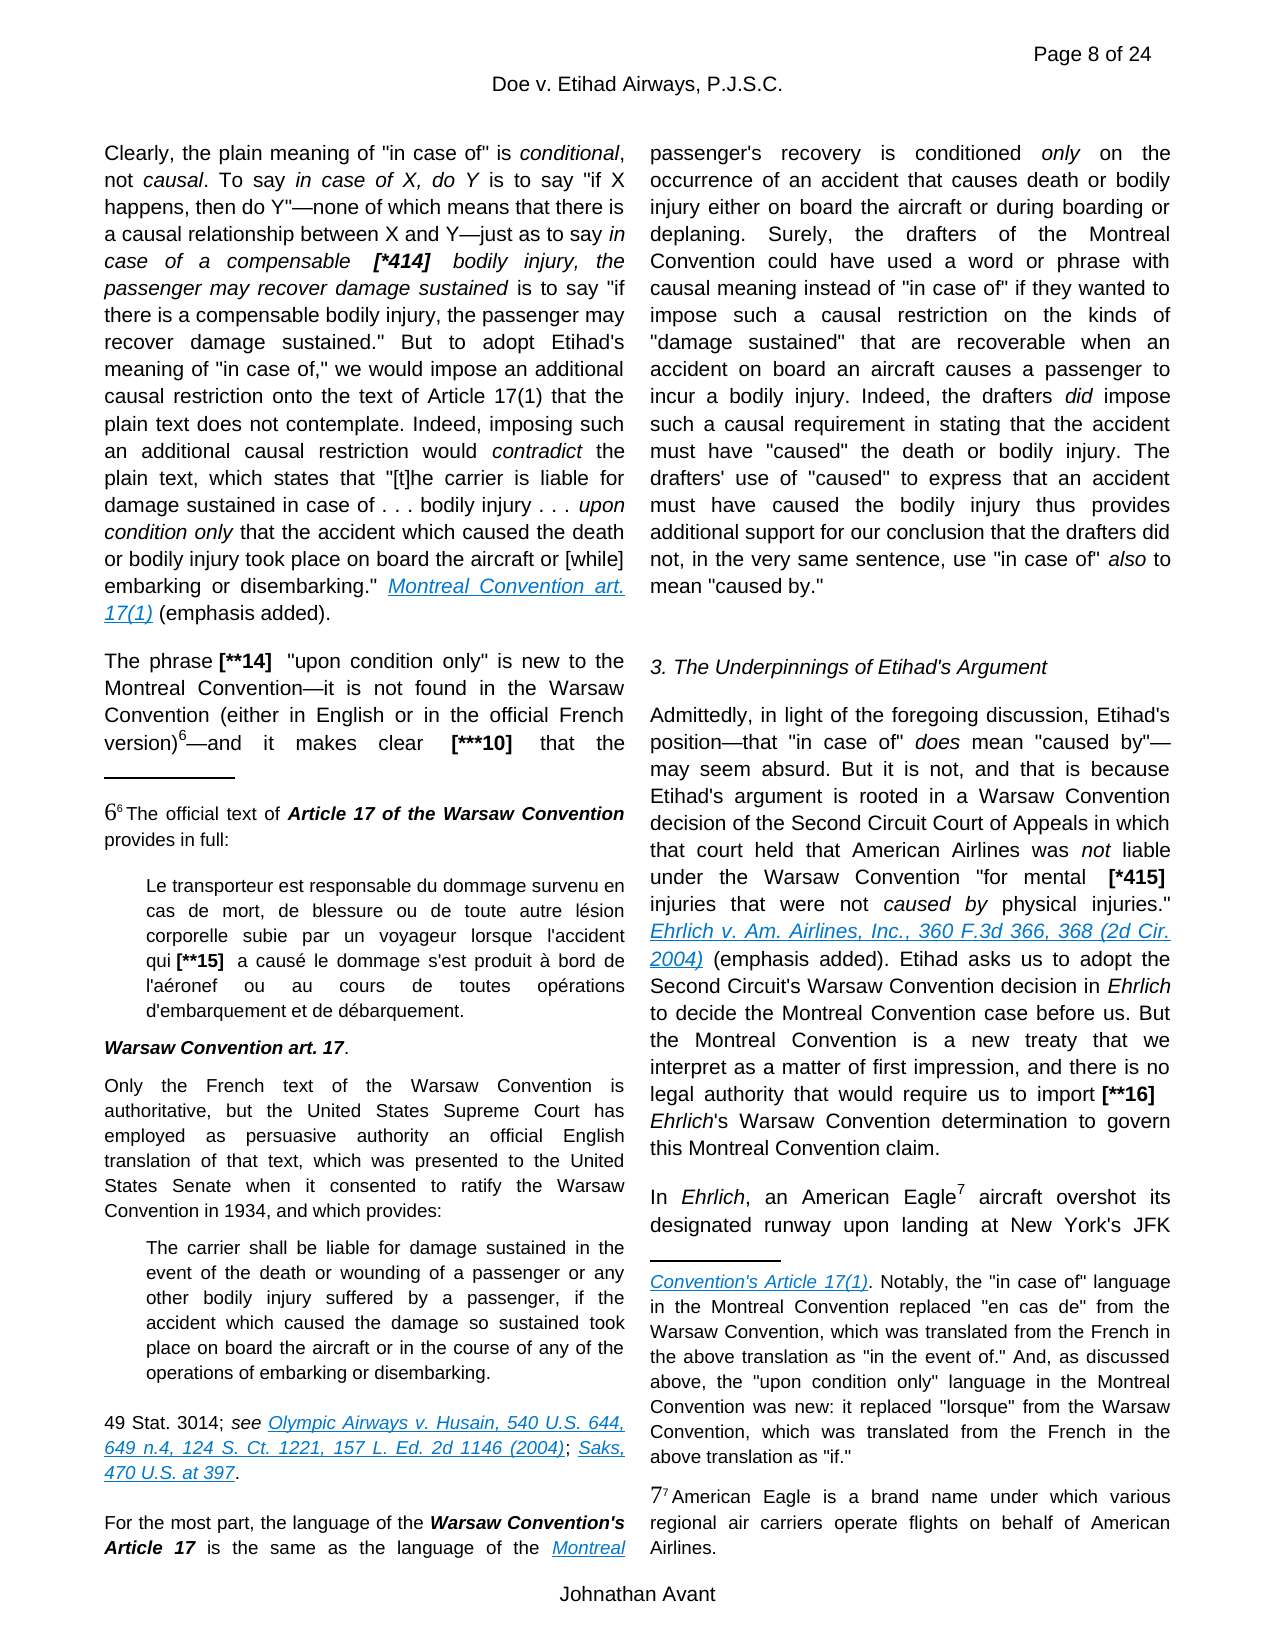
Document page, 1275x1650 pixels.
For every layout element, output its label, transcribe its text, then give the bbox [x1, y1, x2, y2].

text Admittedly, in light of the foregoing discussion, Etihad's position—that "in case of" does mean "caused by"—may seem absurd. But it is not, and that is because Etihad's argument is rooted in a Warsaw Convention decision of the Second Circuit Court of Appeals in which that court held that American Airlines was not liable under the Warsaw Convention "for mental [*415] injuries that were not caused by physical injuries." Ehrlich v. Am. Airlines, Inc., 360 F.3d 366, 368 (2d Cir. 2004) (emphasis added). Etihad asks us to adopt the Second Circuit's Warsaw Convention decision in Ehrlich to decide the Montreal Convention case before us. But the Montreal Convention is a new treaty that we interpret as a matter of first impression, and there is no legal authority that would require us to import [**16] Ehrlich's Warsaw Convention determination to govern this Montreal Convention claim. [650, 699, 1171, 940]
text The phrase [**14] "upon condition only" is new to the Montreal Convention—it is not found in the Warsaw Convention (either in English or in the official French version)6—and it makes clear [***10] that the passenger's recovery is conditioned only on the occurrence of an accident that causes death or bodily injury either on board the aircraft or during boarding or deplaning. Surely, the drafters of the Montreal Convention could have used a word or phrase with causal meaning instead of "in case of" if they wanted to impose such a causal restriction on the kinds of "damage sustained" that are recoverable when an accident on board an aircraft causes a passenger to incur a bodily injury. Indeed, the drafters did impose such a causal requirement in stating that the accident must have "caused" the death or bodily injury. The drafters' use of "caused" to express that an accident must have caused the bodily injury thus provides additional support for our conclusion that the drafters did not, in the very same sentence, use "in case of" also to mean "caused by." [650, 137, 1171, 598]
text 3. The Underpinnings of Etihad's Argument [650, 623, 1171, 679]
text Clearly, the plain meaning of "in case of" is conditional, not causal. To say in case of X, do Y is to say "if X happens, then do Y"—none of which means that there is a causal relationship between X and Y—just as to say in case of a compensable [*414] bodily injury, the passenger may recover damage sustained is to say "if there is a compensable bodily injury, the passenger may recover damage sustained." But to adopt Etihad's meaning of "in case of," we would impose an additional causal restriction onto the text of Article 17(1) that the plain text does not contemplate. Indeed, imposing such an additional causal restriction would contradict the plain text, which states that "[t]he carrier is liable for damage sustained in case of . . . bodily injury . . . upon condition only that the accident which caused the death or bodily injury took place on board the aircraft or [while] embarking or disembarking." Montreal Convention art. 17(1) (emphasis added). [104, 137, 625, 625]
text Admittedly, in light of the foregoing discussion, Etihad's position—that "in case of" does mean "caused by"—may seem absurd. But it is not, and that is because Etihad's argument is rooted in a Warsaw Convention decision of the Second Circuit Court of Appeals in which that court held that American Airlines was not liable under the Warsaw Convention "for mental [*415] injuries that were not caused by physical injuries." Ehrlich v. Am. Airlines, Inc., 360 F.3d 366, 368 (2d Cir. 2004) (emphasis added). Etihad asks us to adopt the Second Circuit's Warsaw Convention decision in Ehrlich to decide the Montreal Convention case before us. But the Montreal Convention is a new treaty that we interpret as a matter of first impression, and there is no legal authority that would require us to import [**16] Ehrlich's Warsaw Convention determination to govern this Montreal Convention claim. [650, 941, 1171, 1160]
